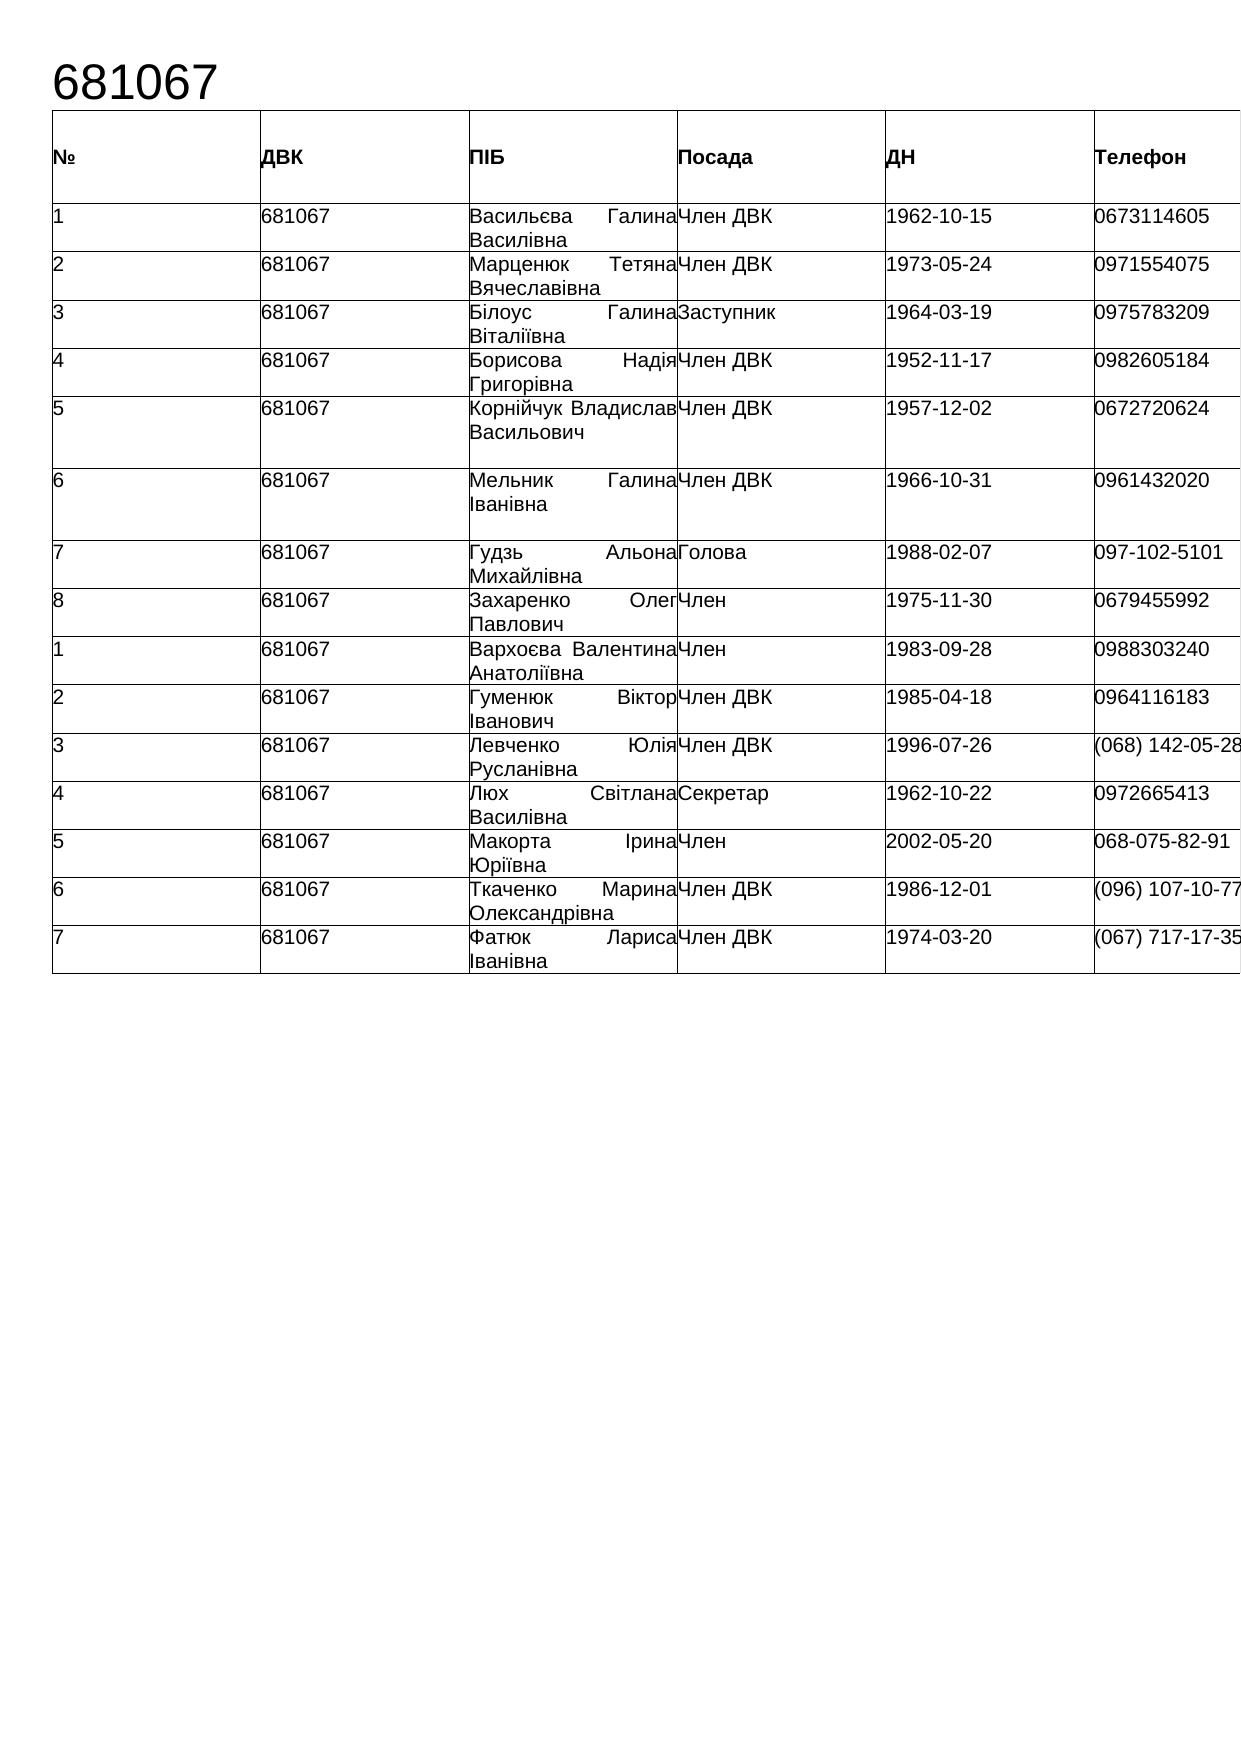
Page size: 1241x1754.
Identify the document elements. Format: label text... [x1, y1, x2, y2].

table_cell 681067 [261, 204, 469, 251]
table_cell 3 [53, 301, 260, 348]
table_cell 0982605184 [1095, 349, 1240, 396]
table_cell 0988303240 [1095, 637, 1240, 684]
table_cell Член ДВК [678, 734, 885, 781]
table_cell 1962-10-22 [886, 782, 1094, 829]
table_header Посада [678, 111, 885, 203]
table_cell 3 [53, 734, 260, 781]
table_cell 8 [53, 589, 260, 636]
table_cell 1966-10-31 [886, 469, 1094, 540]
table_cell 0961432020 [1095, 469, 1240, 540]
table_cell Член ДВК [678, 685, 885, 732]
table_cell Член ДВК [678, 878, 885, 925]
table_cell 1986-12-01 [886, 878, 1094, 925]
table_cell Секретар [678, 782, 885, 829]
table_cell Член [678, 830, 885, 877]
table_cell Васильєва Галина Василівна [470, 204, 677, 251]
table_cell Гудзь Альона Михайлівна [470, 541, 677, 588]
table_cell 681067 [261, 830, 469, 877]
table_cell 0971554075 [1095, 252, 1240, 299]
table_cell 681067 [261, 926, 469, 973]
table_cell Член ДВК [678, 252, 885, 299]
table_header Телефон [1095, 111, 1240, 203]
table_cell 5 [53, 830, 260, 877]
table_cell Марценюк Тетяна Вячеславівна [470, 252, 677, 299]
table_cell 681067 [261, 397, 469, 468]
table_cell Люх Світлана Василівна [470, 782, 677, 829]
table_cell 0975783209 [1095, 301, 1240, 348]
table_cell 7 [53, 541, 260, 588]
table_header ПІБ [470, 111, 677, 203]
table_cell 2 [53, 252, 260, 299]
table_cell Член ДВК [678, 926, 885, 973]
table_cell 681067 [261, 685, 469, 732]
table_cell Член [678, 589, 885, 636]
table_header № [53, 111, 260, 203]
table_cell Член ДВК [678, 349, 885, 396]
table_cell Макорта Ірина Юріївна [470, 830, 677, 877]
table_cell (067) 717-17-35 [1095, 926, 1240, 973]
table_cell 6 [53, 878, 260, 925]
table_header ДН [886, 111, 1094, 203]
table_cell Гуменюк Віктор Іванович [470, 685, 677, 732]
table_cell Заступник [678, 301, 885, 348]
table_cell Вархоєва Валентина Анатоліївна [470, 637, 677, 684]
table_cell Ткаченко Марина Олександрівна [470, 878, 677, 925]
table_cell (068) 142-05-28 [1095, 734, 1240, 781]
table_cell 1962-10-15 [886, 204, 1094, 251]
table_cell 0964116183 [1095, 685, 1240, 732]
table_cell 1 [53, 204, 260, 251]
table_cell 1975-11-30 [886, 589, 1094, 636]
table_cell 1957-12-02 [886, 397, 1094, 468]
table_cell Член ДВК [678, 204, 885, 251]
table_cell Левченко Юлія Русланівна [470, 734, 677, 781]
text 681067 [52, 52, 1188, 109]
table_cell 681067 [261, 252, 469, 299]
table_cell 681067 [261, 878, 469, 925]
table_cell 681067 [261, 589, 469, 636]
table_cell 0673114605 [1095, 204, 1240, 251]
table_cell 0972665413 [1095, 782, 1240, 829]
table_cell 0672720624 [1095, 397, 1240, 468]
table_cell 681067 [261, 349, 469, 396]
table_cell 1952-11-17 [886, 349, 1094, 396]
table_cell 1985-04-18 [886, 685, 1094, 732]
table_cell 068-075-82-91 [1095, 830, 1240, 877]
table_cell 4 [53, 349, 260, 396]
table_cell 097-102-5101 [1095, 541, 1240, 588]
table_cell 0679455992 [1095, 589, 1240, 636]
table_cell 5 [53, 397, 260, 468]
table_cell Захаренко Олег Павлович [470, 589, 677, 636]
table_cell 1983-09-28 [886, 637, 1094, 684]
table_cell 681067 [261, 637, 469, 684]
table_cell Член ДВК [678, 397, 885, 468]
table_cell 1996-07-26 [886, 734, 1094, 781]
table_cell 4 [53, 782, 260, 829]
table_cell 6 [53, 469, 260, 540]
table_cell 681067 [261, 541, 469, 588]
table_cell 681067 [261, 782, 469, 829]
table_cell 1988-02-07 [886, 541, 1094, 588]
table_cell Член ДВК [678, 469, 885, 540]
table_cell 1974-03-20 [886, 926, 1094, 973]
table_cell Фатюк Лариса Іванівна [470, 926, 677, 973]
table_cell 2 [53, 685, 260, 732]
table_cell 7 [53, 926, 260, 973]
table_cell 1 [53, 637, 260, 684]
table_cell (096) 107-10-77 [1095, 878, 1240, 925]
table_header ДВК [261, 111, 469, 203]
table_cell 681067 [261, 734, 469, 781]
table_cell Корнійчук Владислав Васильович [470, 397, 677, 468]
table_cell 2002-05-20 [886, 830, 1094, 877]
table_cell 681067 [261, 301, 469, 348]
table_cell Голова [678, 541, 885, 588]
table_cell Білоус Галина Віталіївна [470, 301, 677, 348]
table_cell 1973-05-24 [886, 252, 1094, 299]
table_cell Мельник Галина Іванівна [470, 469, 677, 540]
table_cell 1964-03-19 [886, 301, 1094, 348]
table_cell 681067 [261, 469, 469, 540]
table_cell Член [678, 637, 885, 684]
table_cell Борисова Надія Григорівна [470, 349, 677, 396]
